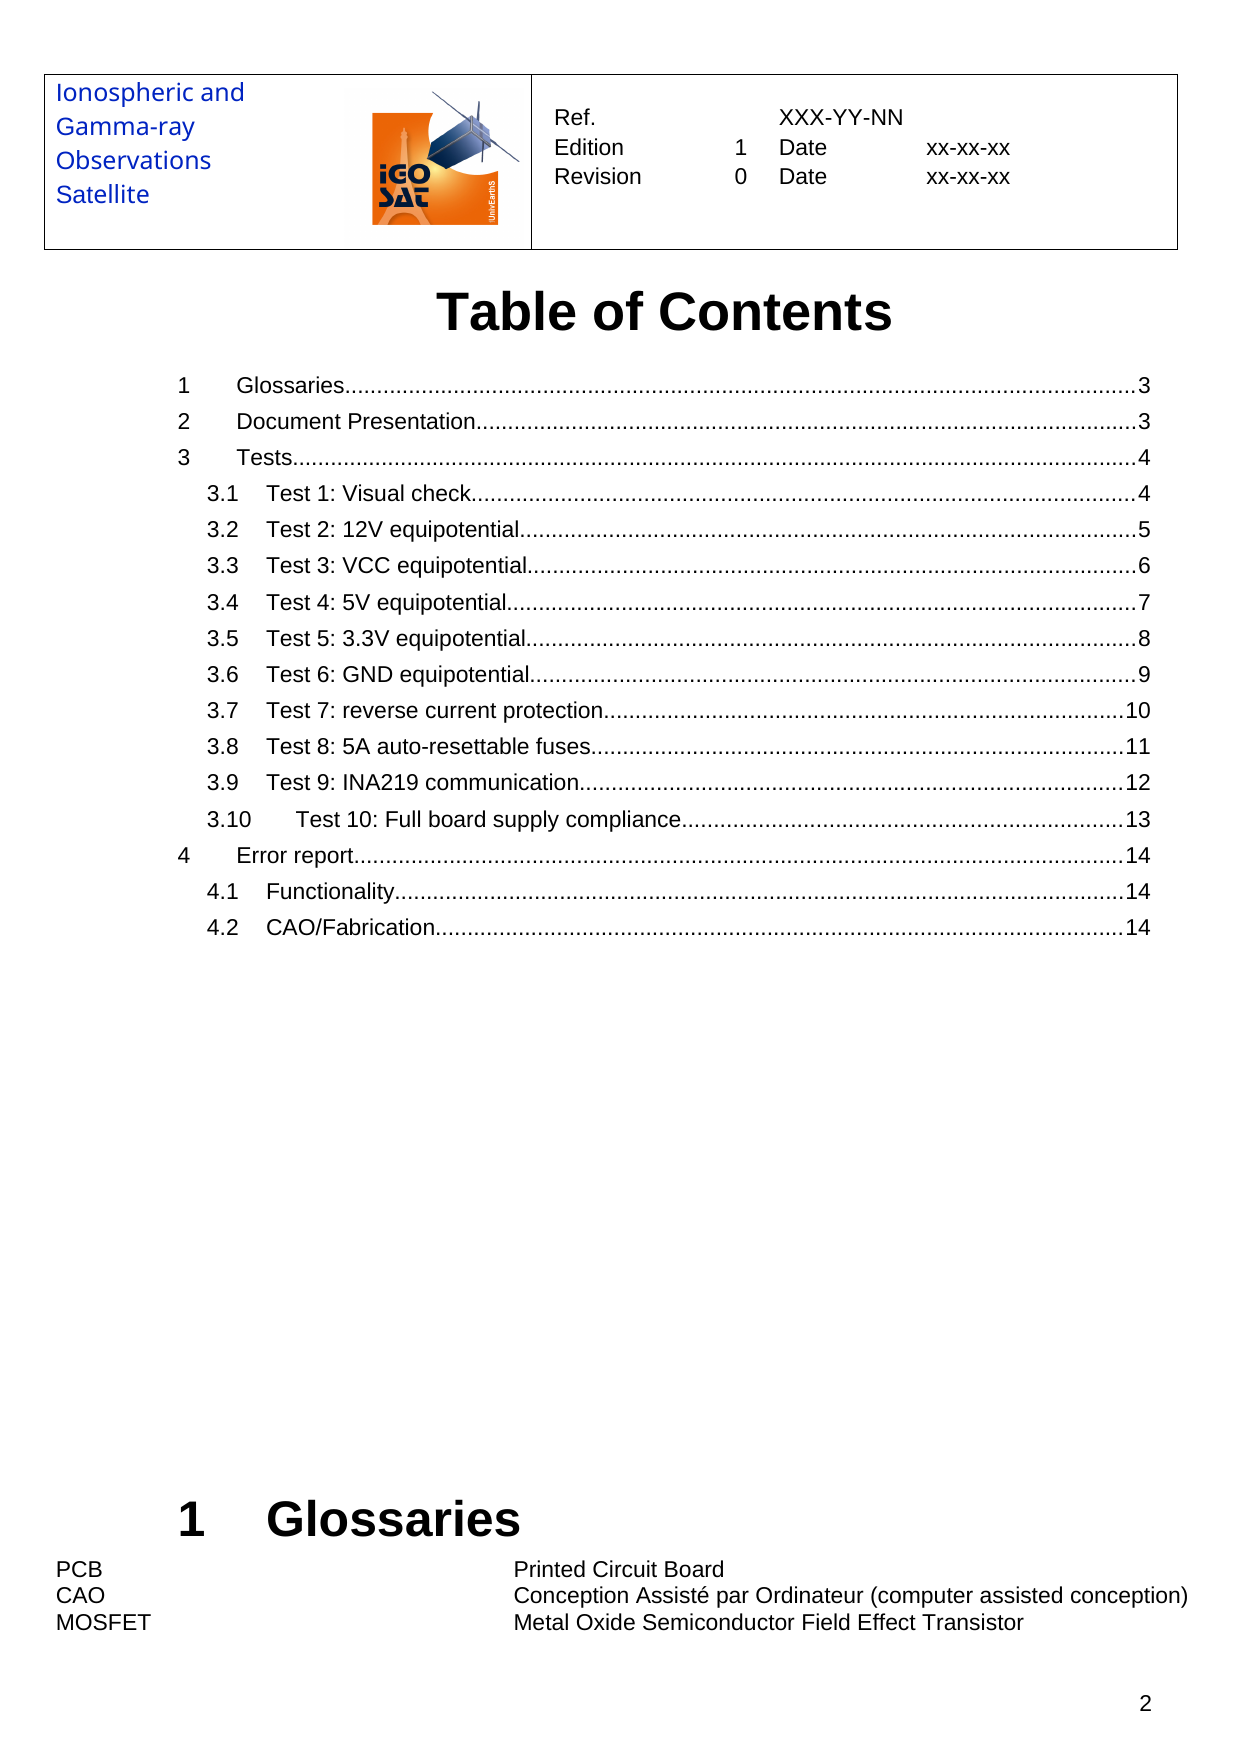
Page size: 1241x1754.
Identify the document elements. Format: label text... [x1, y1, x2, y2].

table_header PCB CAO MOSFET DC GND [44, 1556, 502, 1636]
picture [344, 88, 525, 249]
subtitle Glossaries [177, 1490, 1152, 1547]
